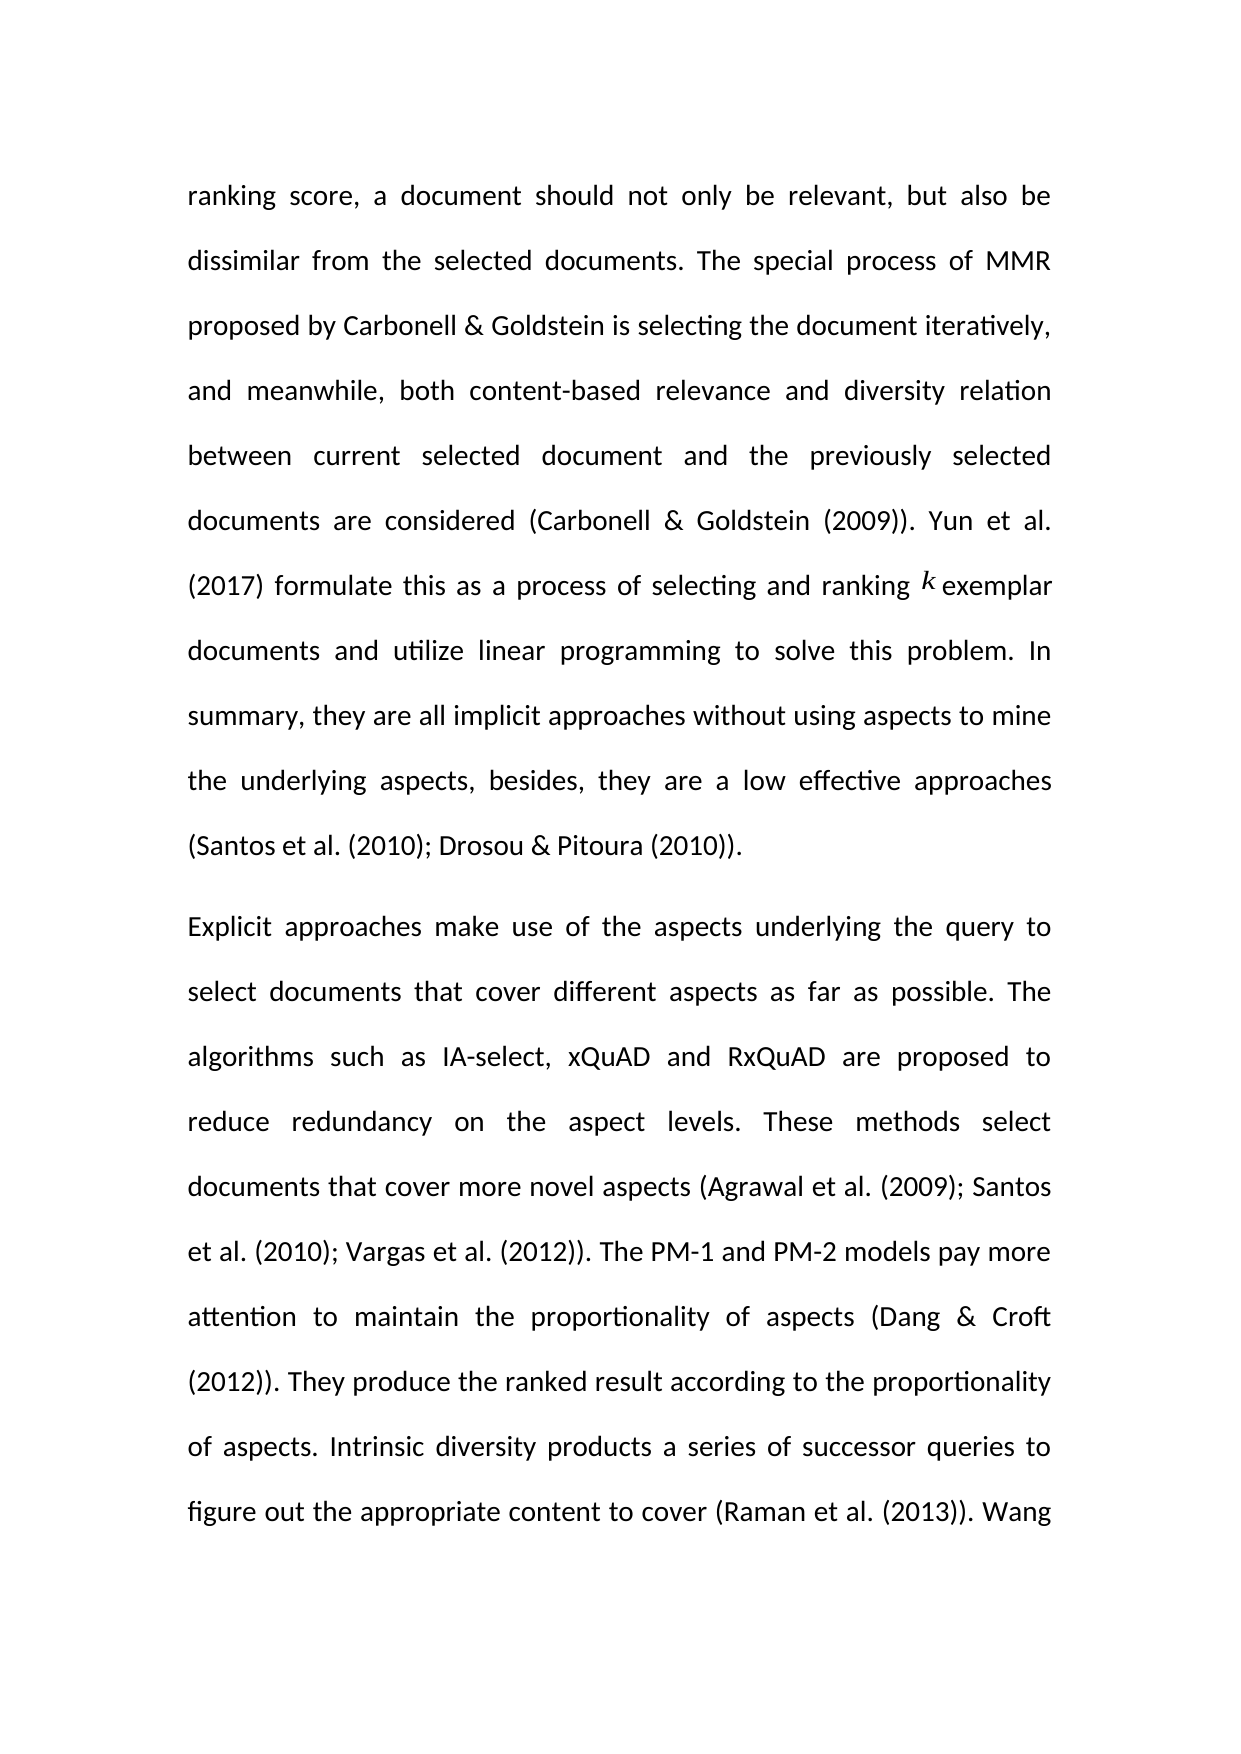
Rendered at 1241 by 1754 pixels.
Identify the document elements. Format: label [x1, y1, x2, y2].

text [187, 162, 1053, 877]
text [187, 893, 1053, 1543]
